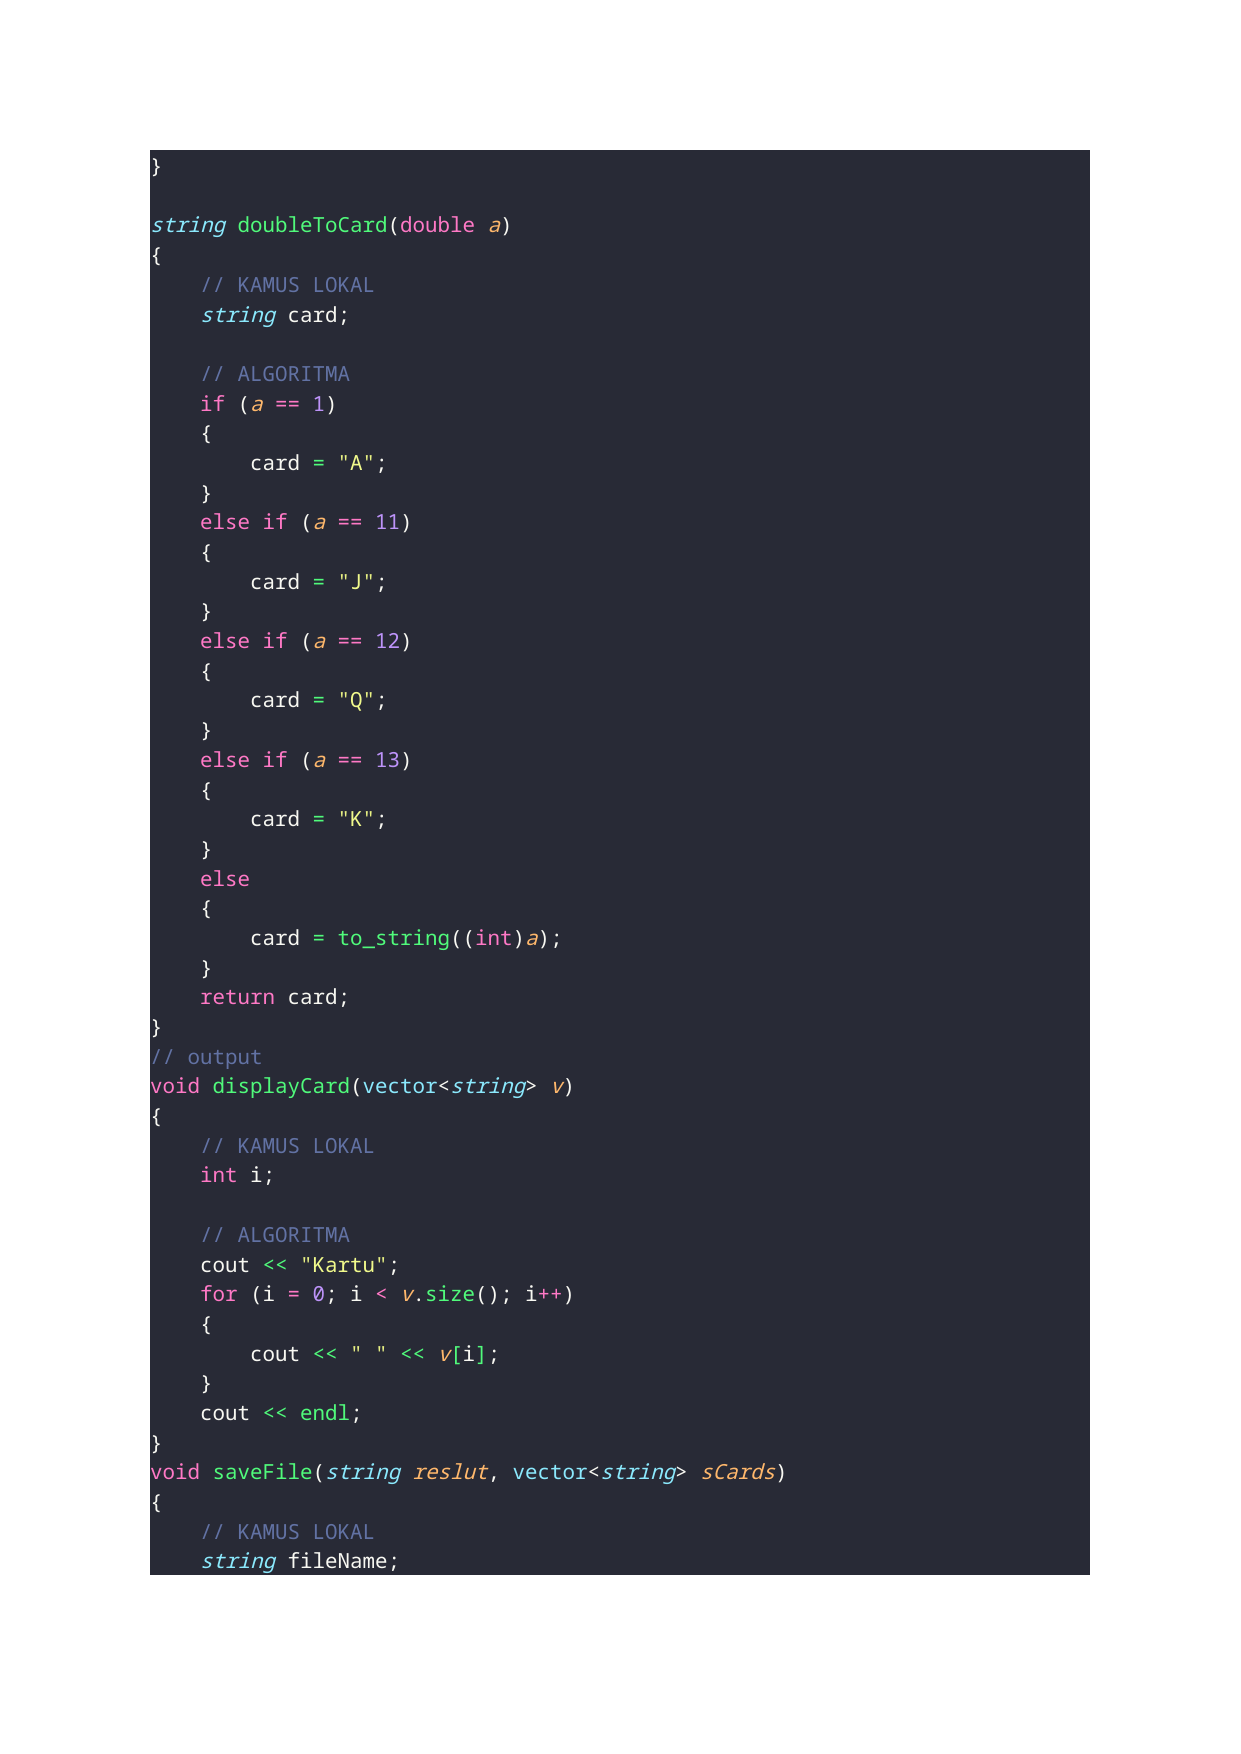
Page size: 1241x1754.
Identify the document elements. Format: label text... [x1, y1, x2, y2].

text // ALGORITMA [150, 358, 1090, 387]
text // ALGORITMA [150, 1219, 1090, 1248]
text } [150, 595, 1090, 625]
text // KAMUS LOKAL [150, 1516, 1090, 1545]
text } [150, 714, 1090, 744]
text { [150, 892, 1090, 922]
text { [150, 1100, 1090, 1130]
text } [150, 1427, 1090, 1456]
text { [150, 417, 1090, 447]
text card = "Q"; [150, 684, 1090, 714]
text string fileName; [150, 1545, 1090, 1575]
text } [150, 1011, 1090, 1041]
text } [150, 1367, 1090, 1397]
text // output [150, 1041, 1090, 1070]
text card = to_string((int)a); [150, 922, 1090, 952]
text else [150, 862, 1090, 892]
text string doubleToCard(double a) [150, 209, 1090, 239]
text void saveFile(string reslut, vector<string> sCards) [150, 1456, 1090, 1486]
text else if (a == 11) [150, 506, 1090, 536]
text cout << endl; [150, 1397, 1090, 1427]
text { [150, 773, 1090, 803]
text cout << "Kartu"; [150, 1248, 1090, 1278]
text { [150, 1308, 1090, 1337]
text card = "J"; [150, 566, 1090, 595]
text string card; [150, 298, 1090, 328]
text } [150, 150, 1090, 180]
text // KAMUS LOKAL [150, 1130, 1090, 1159]
text } [150, 477, 1090, 506]
text } [150, 952, 1090, 981]
text card = "A"; [150, 447, 1090, 477]
text for (i = 0; i < v.size(); i++) [150, 1278, 1090, 1308]
text if (a == 1) [150, 387, 1090, 417]
text return card; [150, 981, 1090, 1011]
text // KAMUS LOKAL [150, 269, 1090, 298]
text { [150, 239, 1090, 269]
text { [150, 1486, 1090, 1516]
text { [150, 536, 1090, 566]
text { [150, 655, 1090, 684]
text else if (a == 12) [150, 625, 1090, 655]
text void displayCard(vector<string> v) [150, 1070, 1090, 1100]
text cout << " " << v[i]; [150, 1337, 1090, 1367]
text card = "K"; [150, 803, 1090, 833]
text else if (a == 13) [150, 744, 1090, 773]
text int i; [150, 1159, 1090, 1189]
text } [150, 833, 1090, 862]
